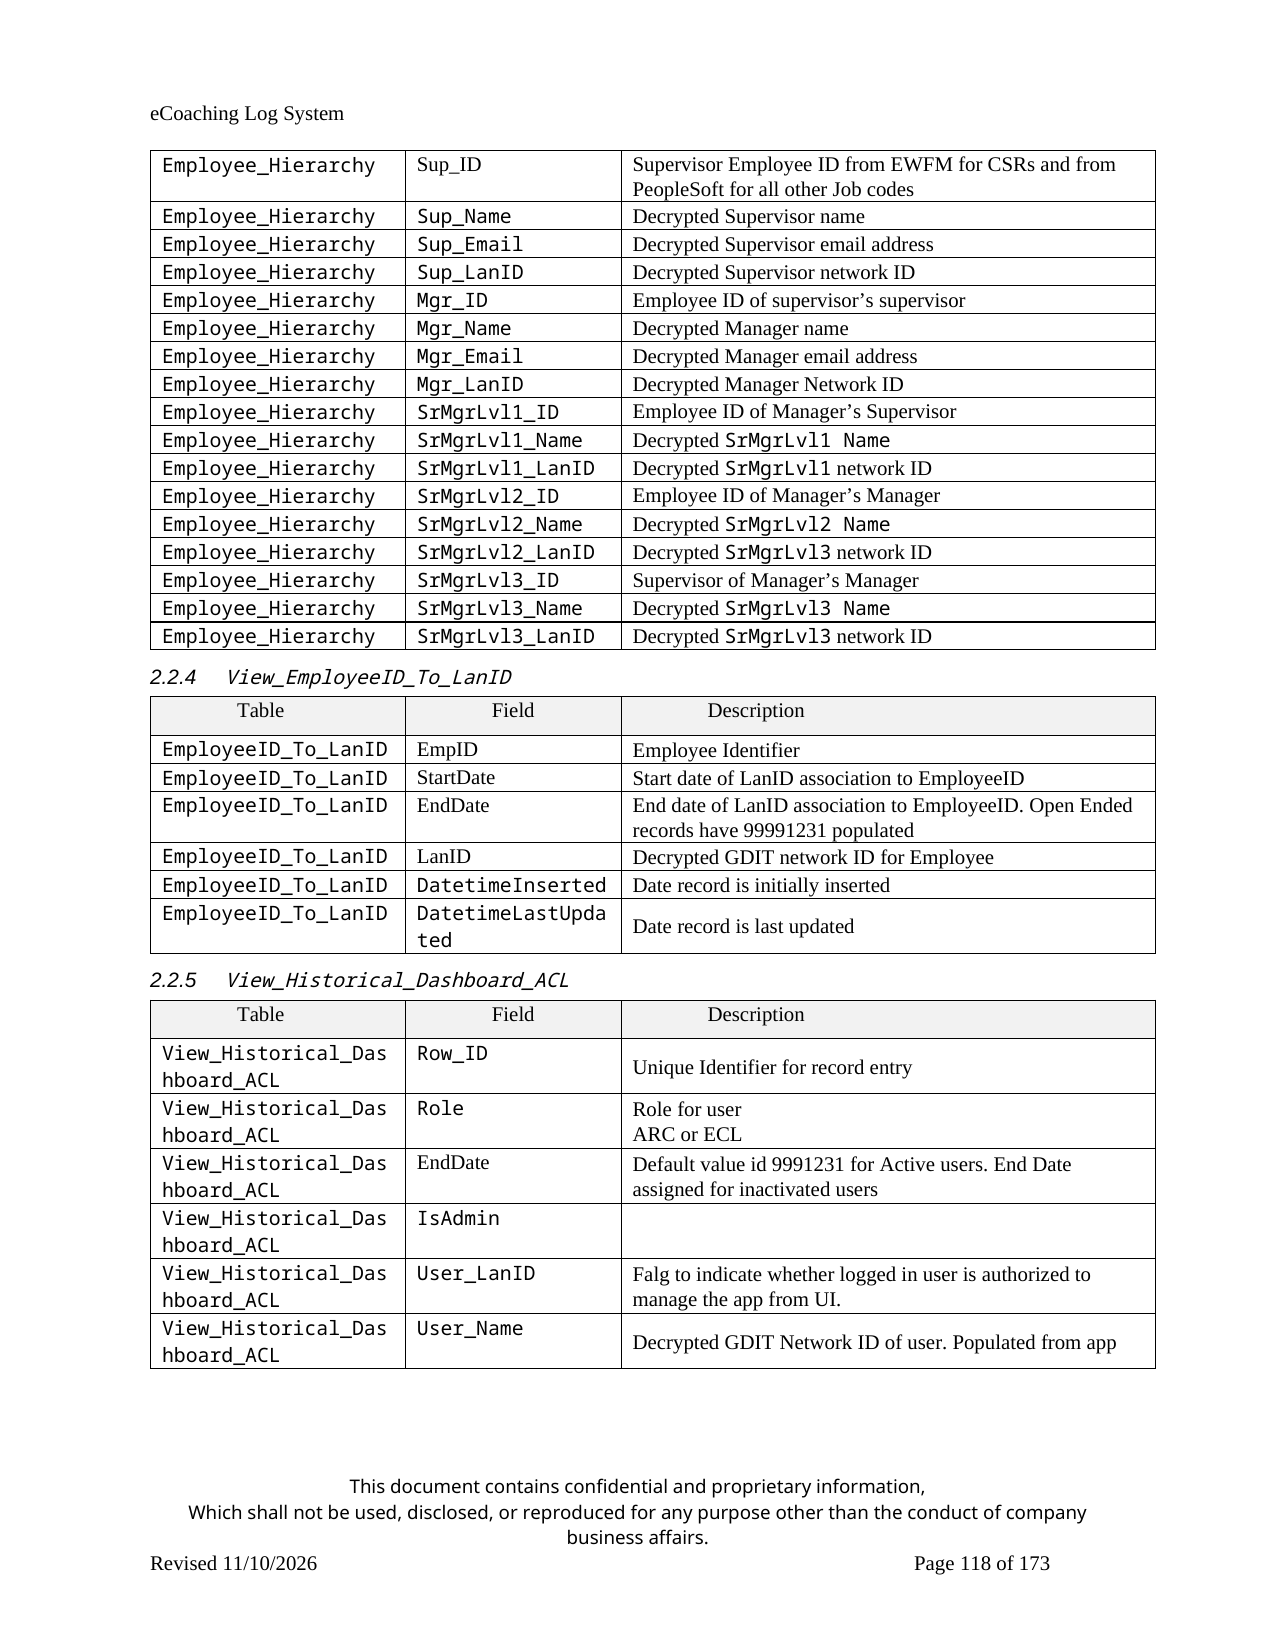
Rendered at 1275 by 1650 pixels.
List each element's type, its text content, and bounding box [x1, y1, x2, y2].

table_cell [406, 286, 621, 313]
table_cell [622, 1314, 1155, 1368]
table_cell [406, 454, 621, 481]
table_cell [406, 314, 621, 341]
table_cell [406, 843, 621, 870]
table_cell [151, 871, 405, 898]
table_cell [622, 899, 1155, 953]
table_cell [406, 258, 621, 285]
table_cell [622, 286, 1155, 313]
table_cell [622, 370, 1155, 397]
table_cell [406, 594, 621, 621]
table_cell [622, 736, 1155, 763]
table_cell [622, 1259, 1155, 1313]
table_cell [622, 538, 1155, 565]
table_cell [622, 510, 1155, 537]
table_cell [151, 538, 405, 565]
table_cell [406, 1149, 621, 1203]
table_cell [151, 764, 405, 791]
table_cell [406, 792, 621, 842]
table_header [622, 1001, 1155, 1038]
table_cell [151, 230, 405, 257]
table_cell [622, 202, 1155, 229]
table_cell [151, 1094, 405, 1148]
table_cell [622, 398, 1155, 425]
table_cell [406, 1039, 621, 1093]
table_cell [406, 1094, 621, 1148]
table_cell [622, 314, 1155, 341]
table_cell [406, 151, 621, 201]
subtitle View_EmployeeID_To_LanID [150, 663, 1125, 690]
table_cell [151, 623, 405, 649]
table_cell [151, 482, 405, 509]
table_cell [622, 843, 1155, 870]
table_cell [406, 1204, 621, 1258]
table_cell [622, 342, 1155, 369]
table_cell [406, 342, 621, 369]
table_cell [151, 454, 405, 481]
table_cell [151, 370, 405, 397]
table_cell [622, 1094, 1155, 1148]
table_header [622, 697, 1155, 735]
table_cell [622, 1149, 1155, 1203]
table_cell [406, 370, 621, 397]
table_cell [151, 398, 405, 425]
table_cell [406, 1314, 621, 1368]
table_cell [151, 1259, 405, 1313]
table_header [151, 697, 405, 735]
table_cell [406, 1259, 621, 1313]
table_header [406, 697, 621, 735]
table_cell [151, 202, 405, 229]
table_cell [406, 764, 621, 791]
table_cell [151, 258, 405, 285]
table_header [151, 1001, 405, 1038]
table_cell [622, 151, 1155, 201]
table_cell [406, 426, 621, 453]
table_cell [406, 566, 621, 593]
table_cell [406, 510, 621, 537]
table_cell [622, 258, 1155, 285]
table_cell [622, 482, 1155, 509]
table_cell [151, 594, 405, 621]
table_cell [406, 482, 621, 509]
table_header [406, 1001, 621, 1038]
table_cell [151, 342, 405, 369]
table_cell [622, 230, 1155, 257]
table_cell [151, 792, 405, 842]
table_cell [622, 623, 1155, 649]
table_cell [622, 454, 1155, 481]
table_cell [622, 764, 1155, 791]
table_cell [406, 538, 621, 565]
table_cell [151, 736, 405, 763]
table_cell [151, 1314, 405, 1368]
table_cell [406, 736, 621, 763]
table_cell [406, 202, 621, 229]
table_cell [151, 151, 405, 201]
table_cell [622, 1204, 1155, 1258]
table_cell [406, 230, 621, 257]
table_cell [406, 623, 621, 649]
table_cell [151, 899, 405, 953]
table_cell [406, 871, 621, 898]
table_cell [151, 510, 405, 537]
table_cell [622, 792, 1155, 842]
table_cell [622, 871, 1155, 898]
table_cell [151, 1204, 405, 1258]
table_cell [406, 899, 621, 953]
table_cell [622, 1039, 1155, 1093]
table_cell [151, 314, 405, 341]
subtitle View_Historical_Dashboard_ACL [150, 966, 1125, 993]
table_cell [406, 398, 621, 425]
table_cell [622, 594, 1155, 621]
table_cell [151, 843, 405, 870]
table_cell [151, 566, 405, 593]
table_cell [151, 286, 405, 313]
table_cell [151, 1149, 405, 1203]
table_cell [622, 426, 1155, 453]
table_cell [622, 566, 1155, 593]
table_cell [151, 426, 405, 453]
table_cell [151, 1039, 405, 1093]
